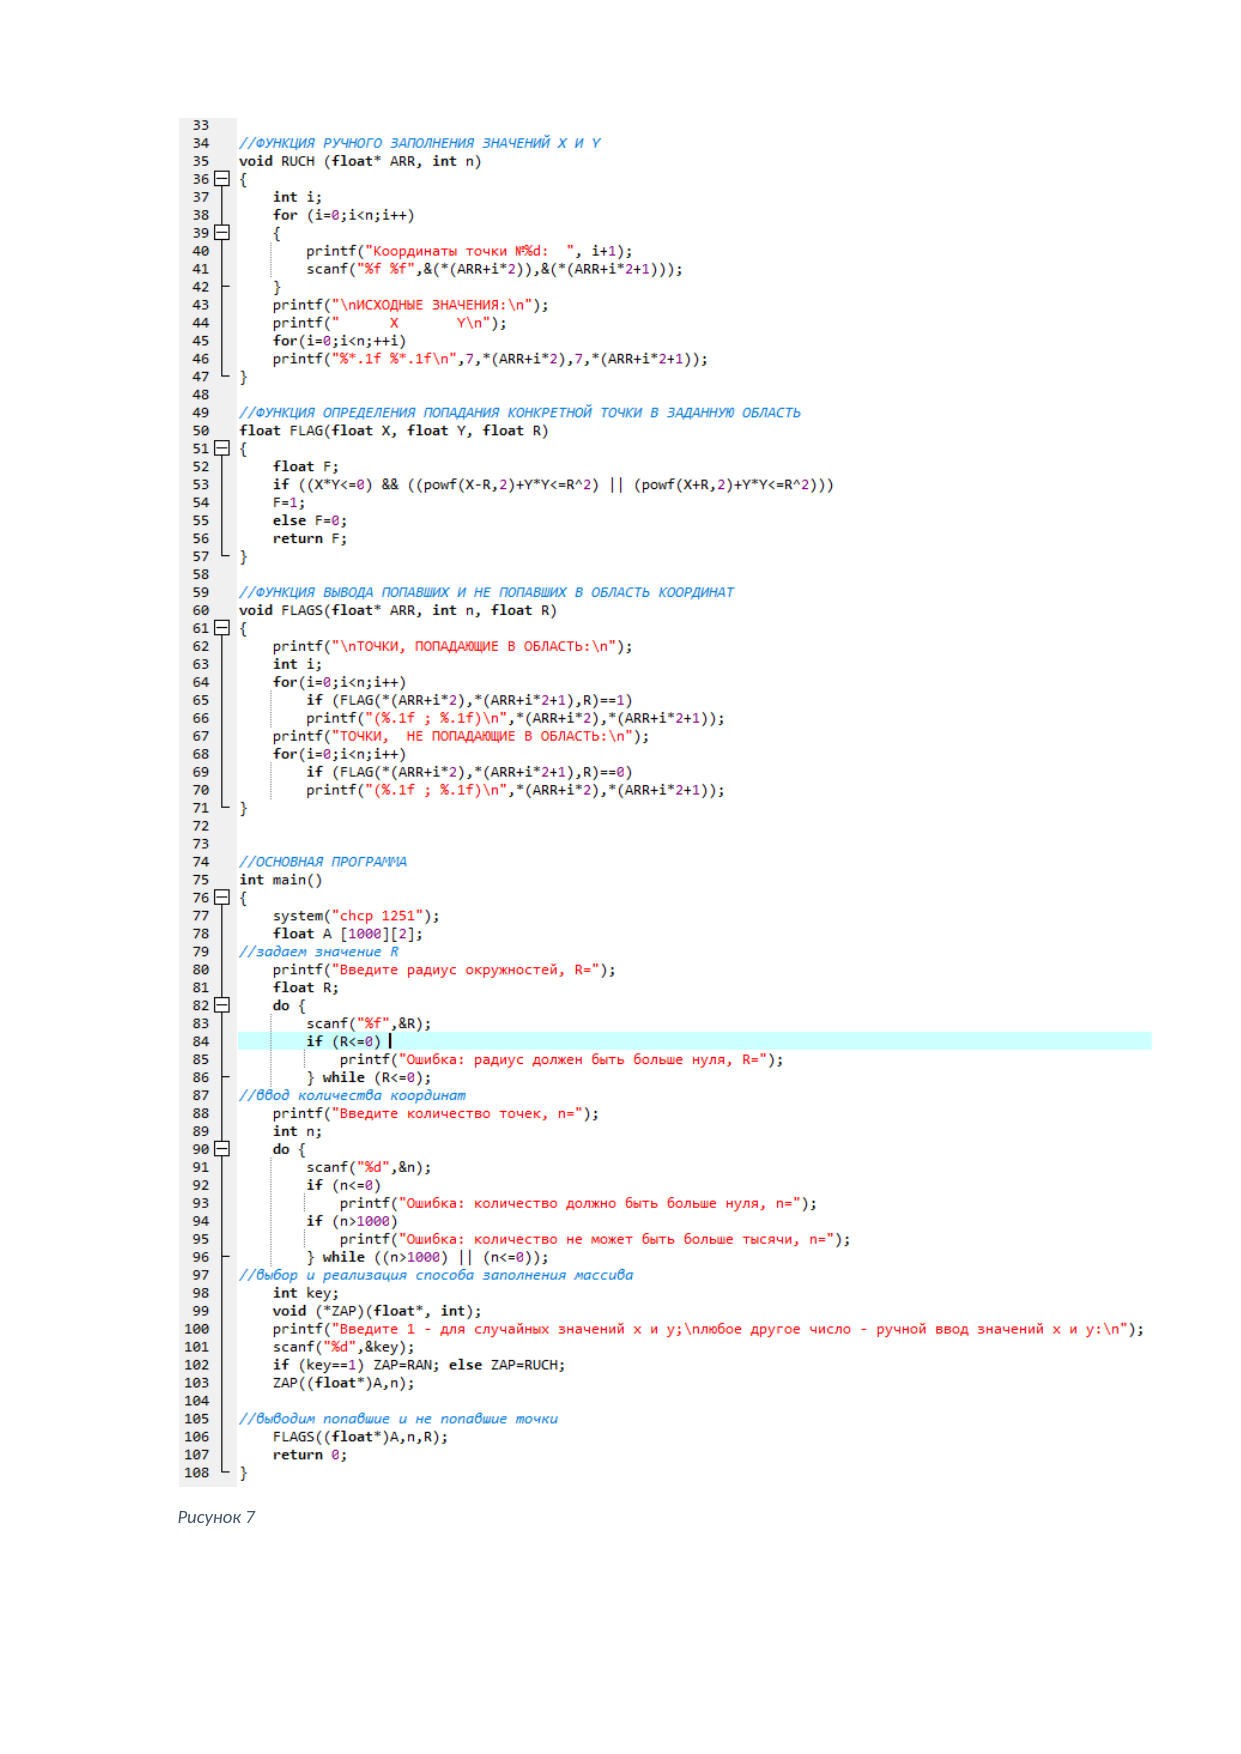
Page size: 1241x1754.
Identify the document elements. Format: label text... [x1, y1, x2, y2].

picture [177, 118, 1152, 1487]
text Рисунок 7 [177, 1505, 1152, 1528]
